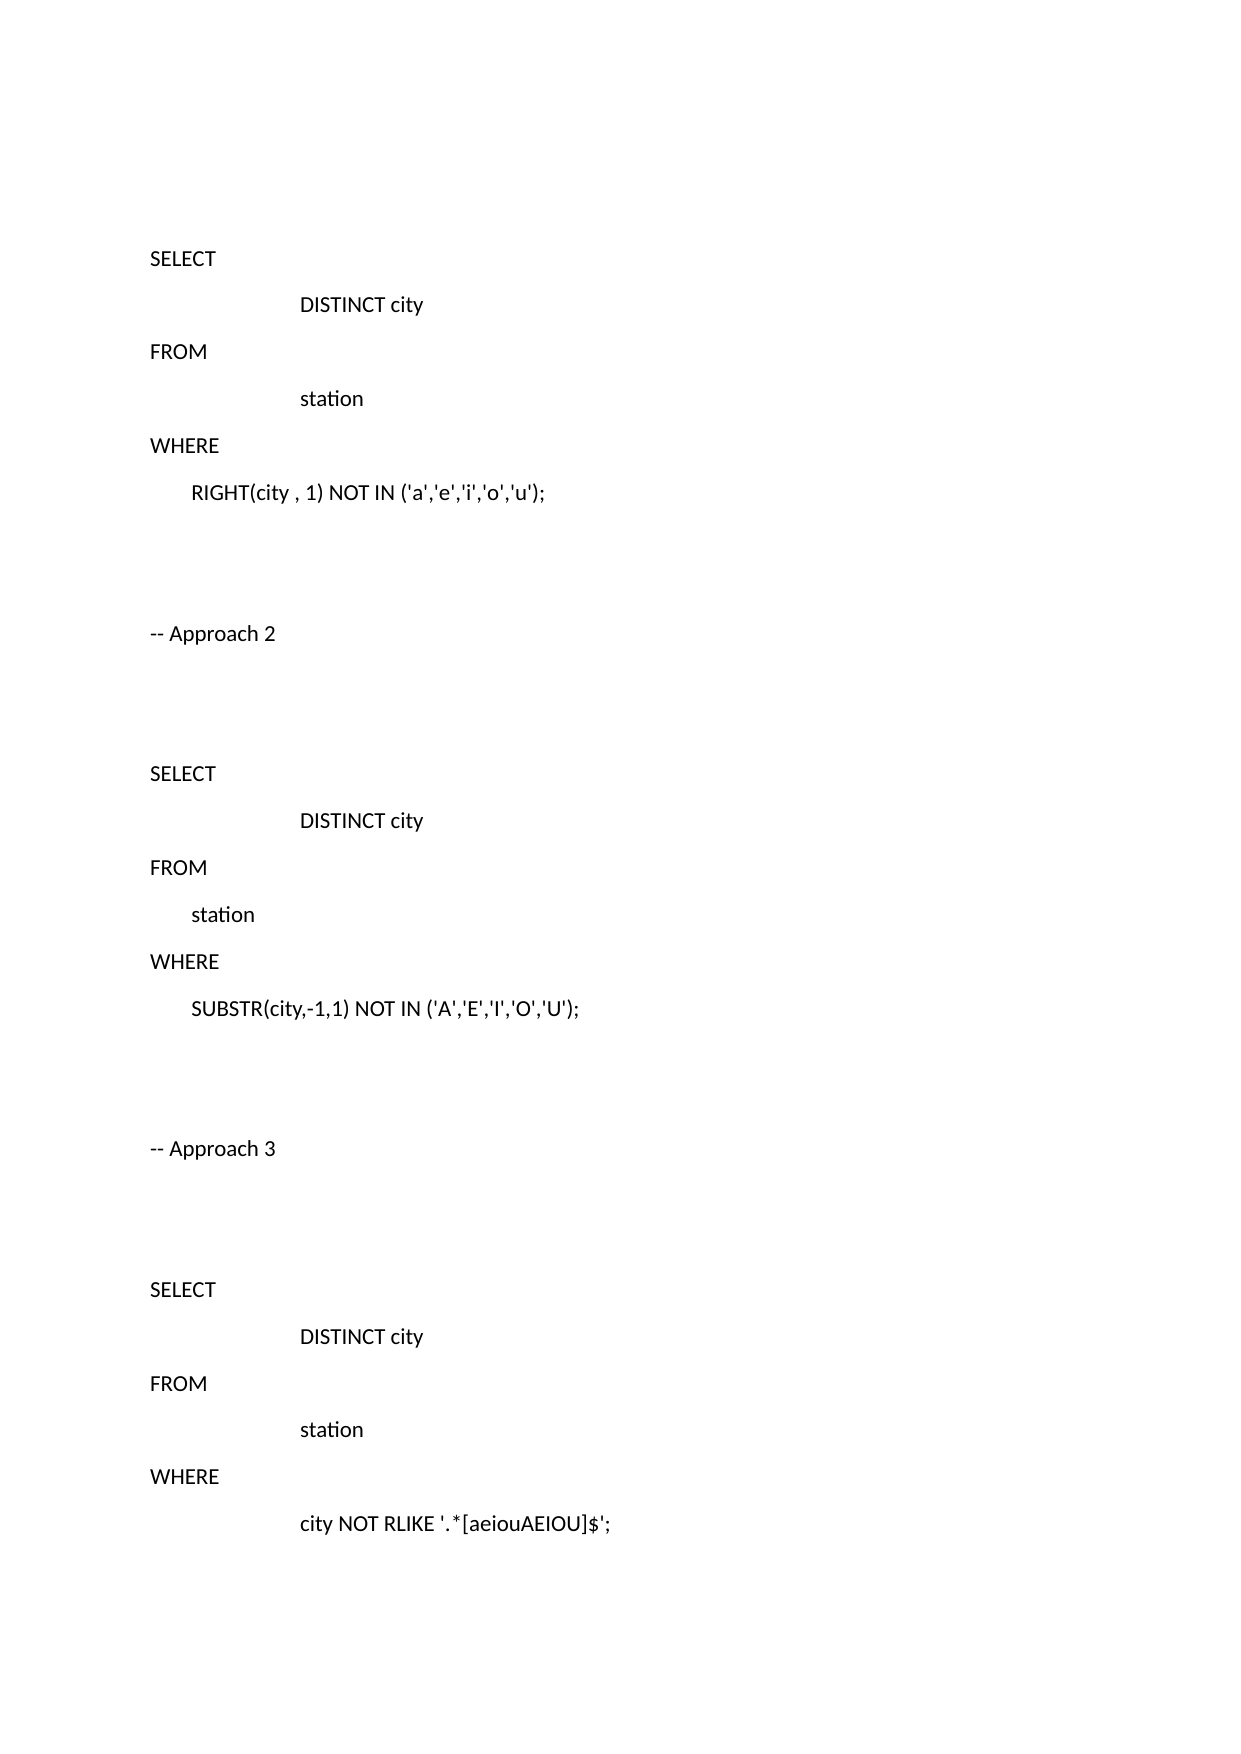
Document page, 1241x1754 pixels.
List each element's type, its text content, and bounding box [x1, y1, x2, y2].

text FROM [150, 1369, 1090, 1397]
text FROM [150, 337, 1090, 366]
text -- Approach 3 [150, 1134, 1090, 1162]
text DISTINCT city [150, 291, 1090, 319]
text SUBSTR(city,-1,1) NOT IN ('A','E','I','O','U'); [150, 994, 1090, 1022]
text RIGHT(city , 1) NOT IN ('a','e','i','o','u'); [150, 478, 1090, 506]
text SELECT [150, 1275, 1090, 1303]
text -- Approach 2 [150, 619, 1090, 647]
text station [150, 384, 1090, 412]
text SELECT [150, 759, 1090, 787]
text WHERE [150, 947, 1090, 975]
text SELECT [150, 244, 1090, 272]
text DISTINCT city [150, 1322, 1090, 1350]
text station [150, 900, 1090, 928]
text DISTINCT city [150, 806, 1090, 834]
text station [150, 1416, 1090, 1444]
text FROM [150, 853, 1090, 881]
text WHERE [150, 431, 1090, 459]
text WHERE [150, 1462, 1090, 1491]
text city NOT RLIKE '.*[aeiouAEIOU]$'; [150, 1509, 1090, 1537]
